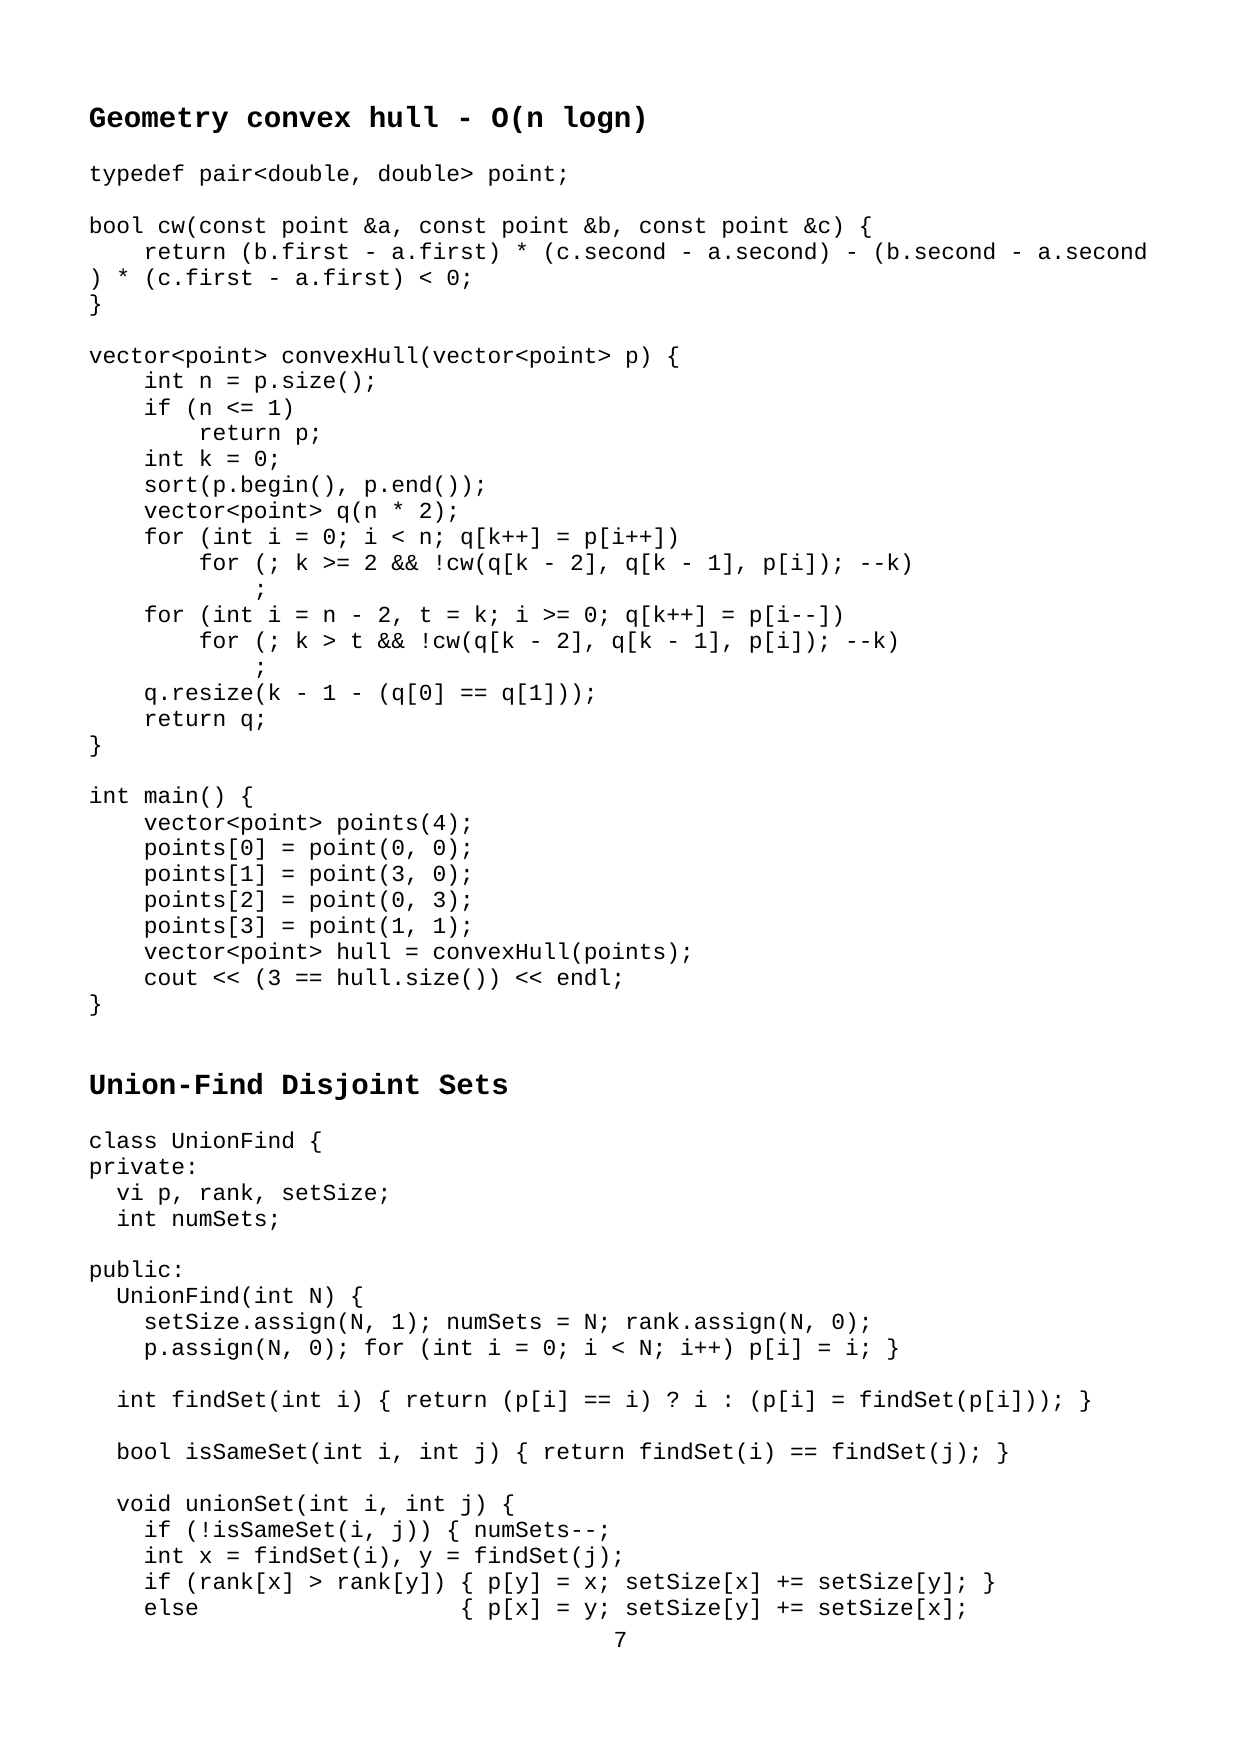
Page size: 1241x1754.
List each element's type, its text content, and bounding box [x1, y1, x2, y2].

text if (rank[x] > rank[y]) { p[y] = x; setSize[x] += setSize[y]; } [89, 1570, 1152, 1596]
text UnionFind(int N) { [89, 1285, 1152, 1311]
text vi p, rank, setSize; [89, 1181, 1152, 1207]
text int x = findSet(i), y = findSet(j); [89, 1544, 1152, 1570]
text else { p[x] = y; setSize[y] += setSize[x]; [89, 1596, 1152, 1622]
text setSize.assign(N, 1); numSets = N; rank.assign(N, 0); [89, 1311, 1152, 1337]
subtitle Union-Find Disjoint Sets [89, 1070, 1152, 1103]
text class UnionFind { [89, 1129, 1152, 1155]
text private: [89, 1155, 1152, 1181]
text bool isSameSet(int i, int j) { return findSet(i) == findSet(j); } [89, 1440, 1152, 1466]
text public: [89, 1259, 1152, 1285]
text void unionSet(int i, int j) { [89, 1492, 1152, 1518]
text p.assign(N, 0); for (int i = 0; i < N; i++) p[i] = i; } [89, 1337, 1152, 1363]
text if (!isSameSet(i, j)) { numSets--; [89, 1518, 1152, 1544]
text int findSet(int i) { return (p[i] == i) ? i : (p[i] = findSet(p[i])); } [89, 1388, 1152, 1414]
subtitle Geometry convex hull - O(n logn) [89, 103, 1152, 136]
text typedef pair<double, double> point; bool cw(const point &a, const point &b, const point &c) { return (b.first - a.first) * (c.second - a.second) - (b.second - a.second) * (c.first - a.first) < 0; } vector<point> convexHull(vector<point> p) { int n = p.size(); if (n <= 1) return p; int k = 0; sort(p.begin(), p.end()); vector<point> q(n * 2); for (int i = 0; i < n; q[k++] = p[i++]) for (; k >= 2 && !cw(q[k - 2], q[k - 1], p[i]); --k) ; for (int i = n - 2, t = k; i >= 0; q[k++] = p[i--]) for (; k > t && !cw(q[k - 2], q[k - 1], p[i]); --k) ; q.resize(k - 1 - (q[0] == q[1])); return q; } int main() { vector<point> points(4); points[0] = point(0, 0); points[1] = point(3, 0); points[2] = point(0, 3); points[3] = point(1, 1); vector<point> hull = convexHull(points); cout << (3 == hull.size()) << endl; } [89, 162, 1152, 1018]
text int numSets; [89, 1207, 1152, 1233]
